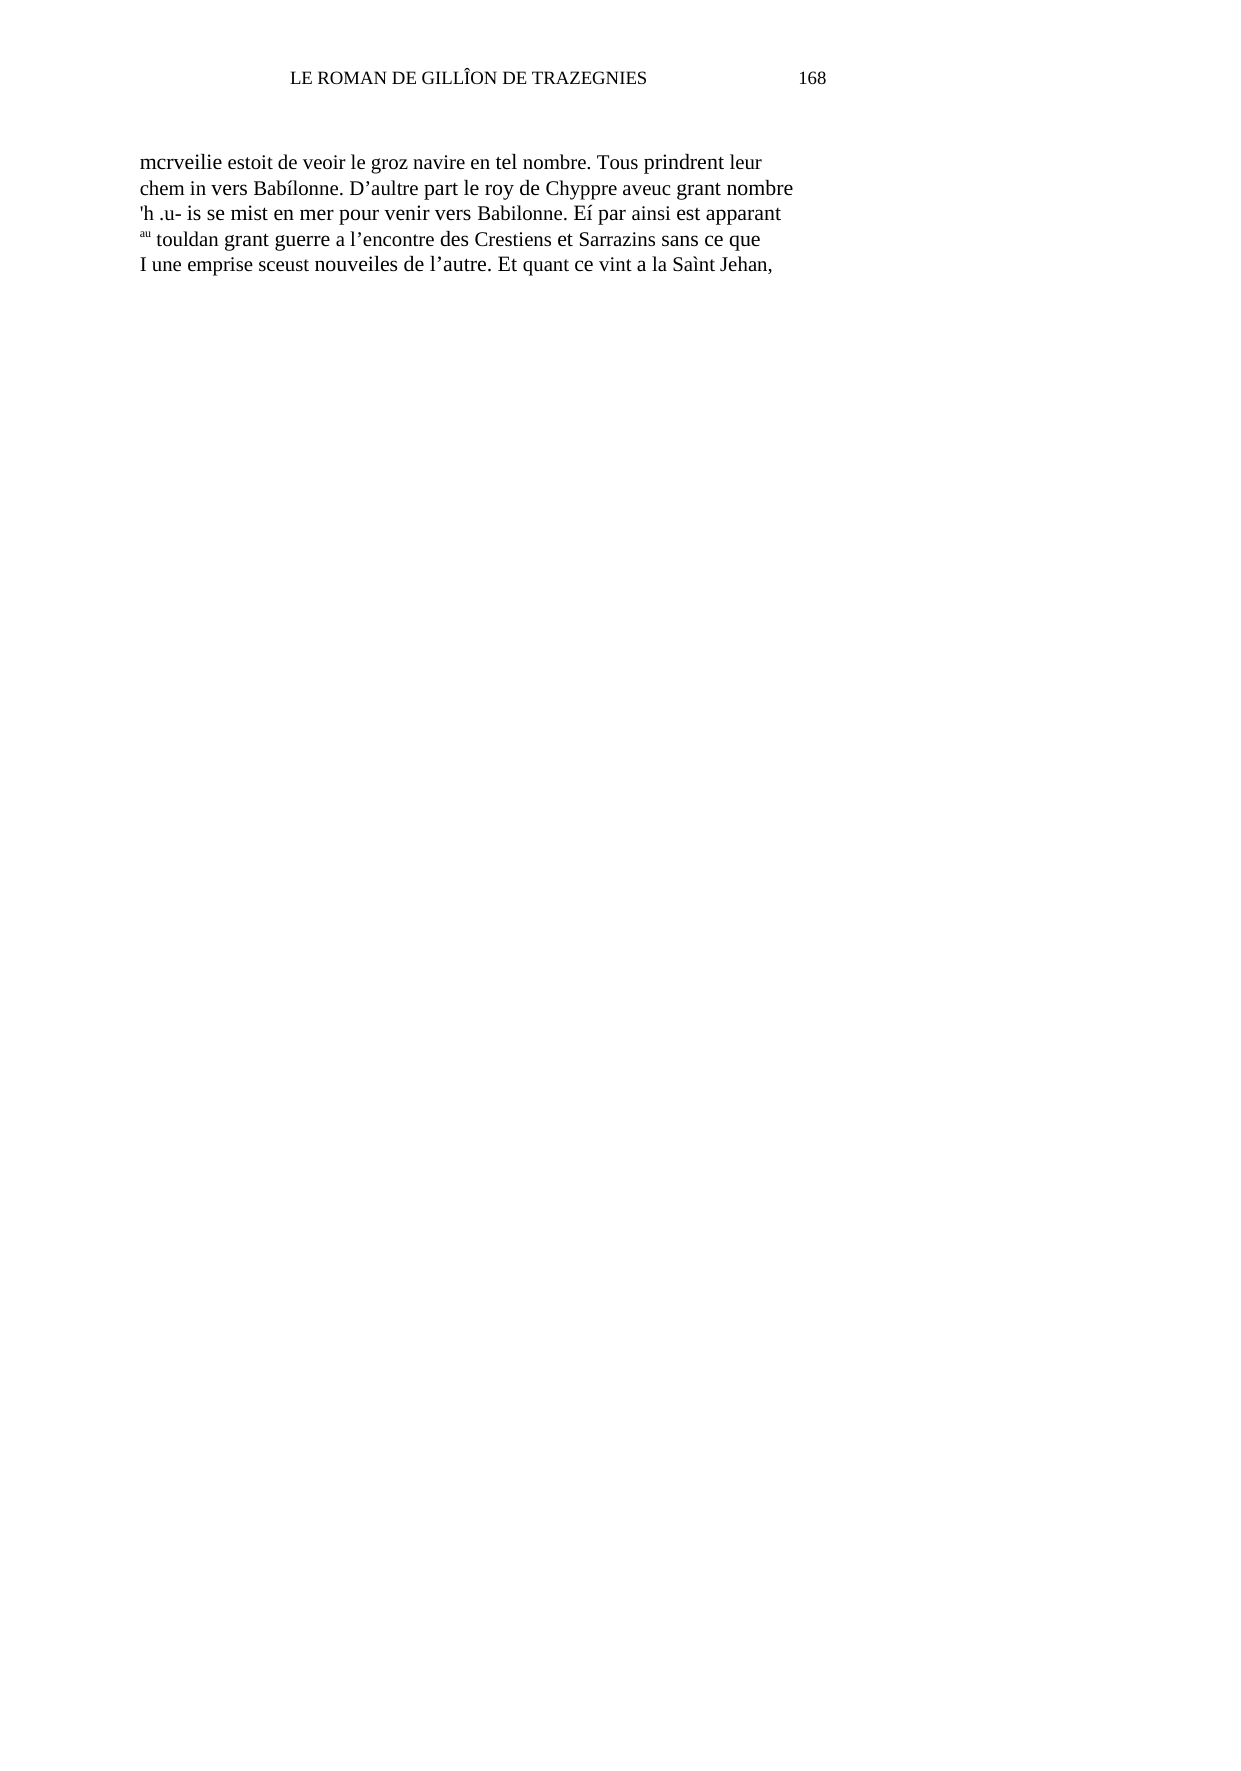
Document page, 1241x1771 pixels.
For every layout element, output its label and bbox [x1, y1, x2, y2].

text [139, 149, 1090, 277]
